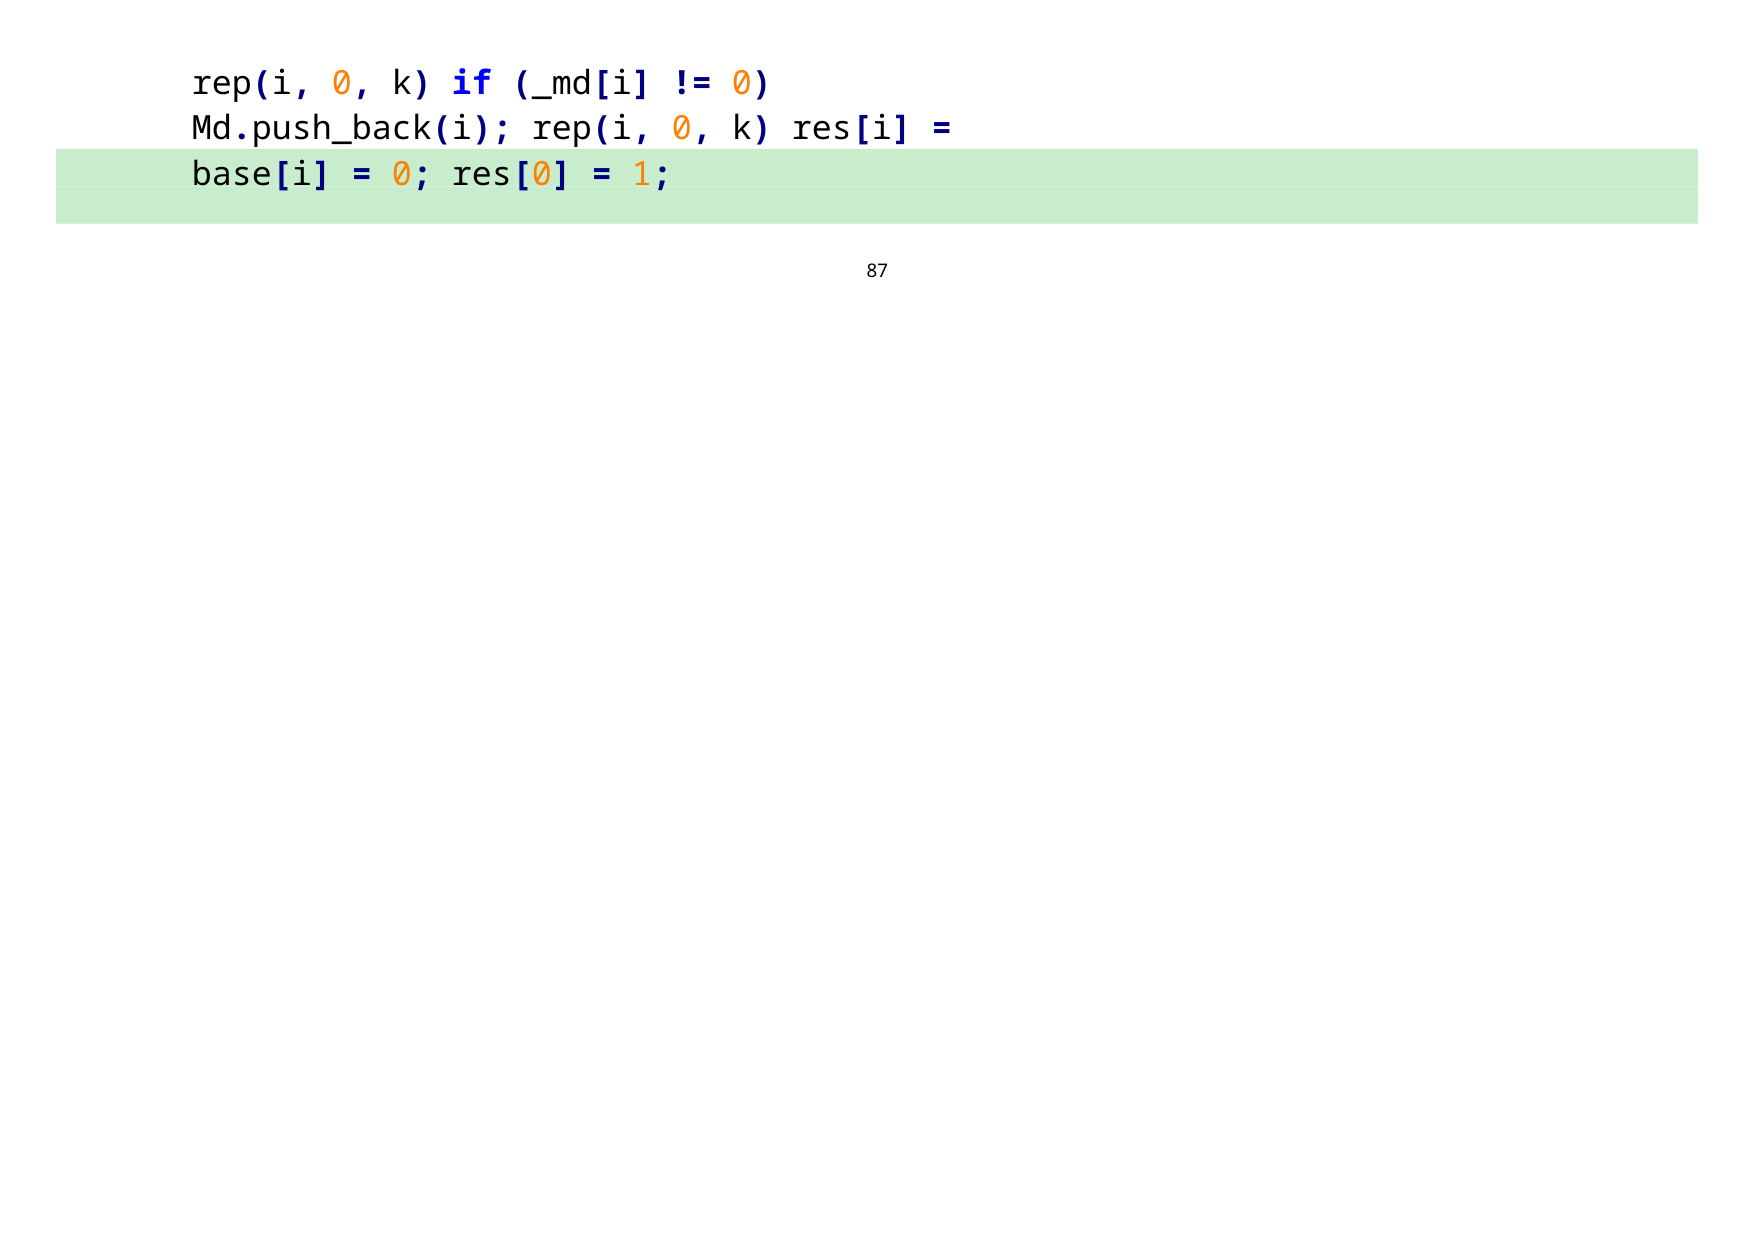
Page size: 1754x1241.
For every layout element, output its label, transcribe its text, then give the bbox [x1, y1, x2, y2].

text 87 [58, 262, 1696, 281]
text rep(i, 0, k) if (_md[i] != 0) Md.push_back(i); rep(i, 0, k) res[i] = base[i] = 0; res[0] = 1; [192, 58, 1035, 195]
